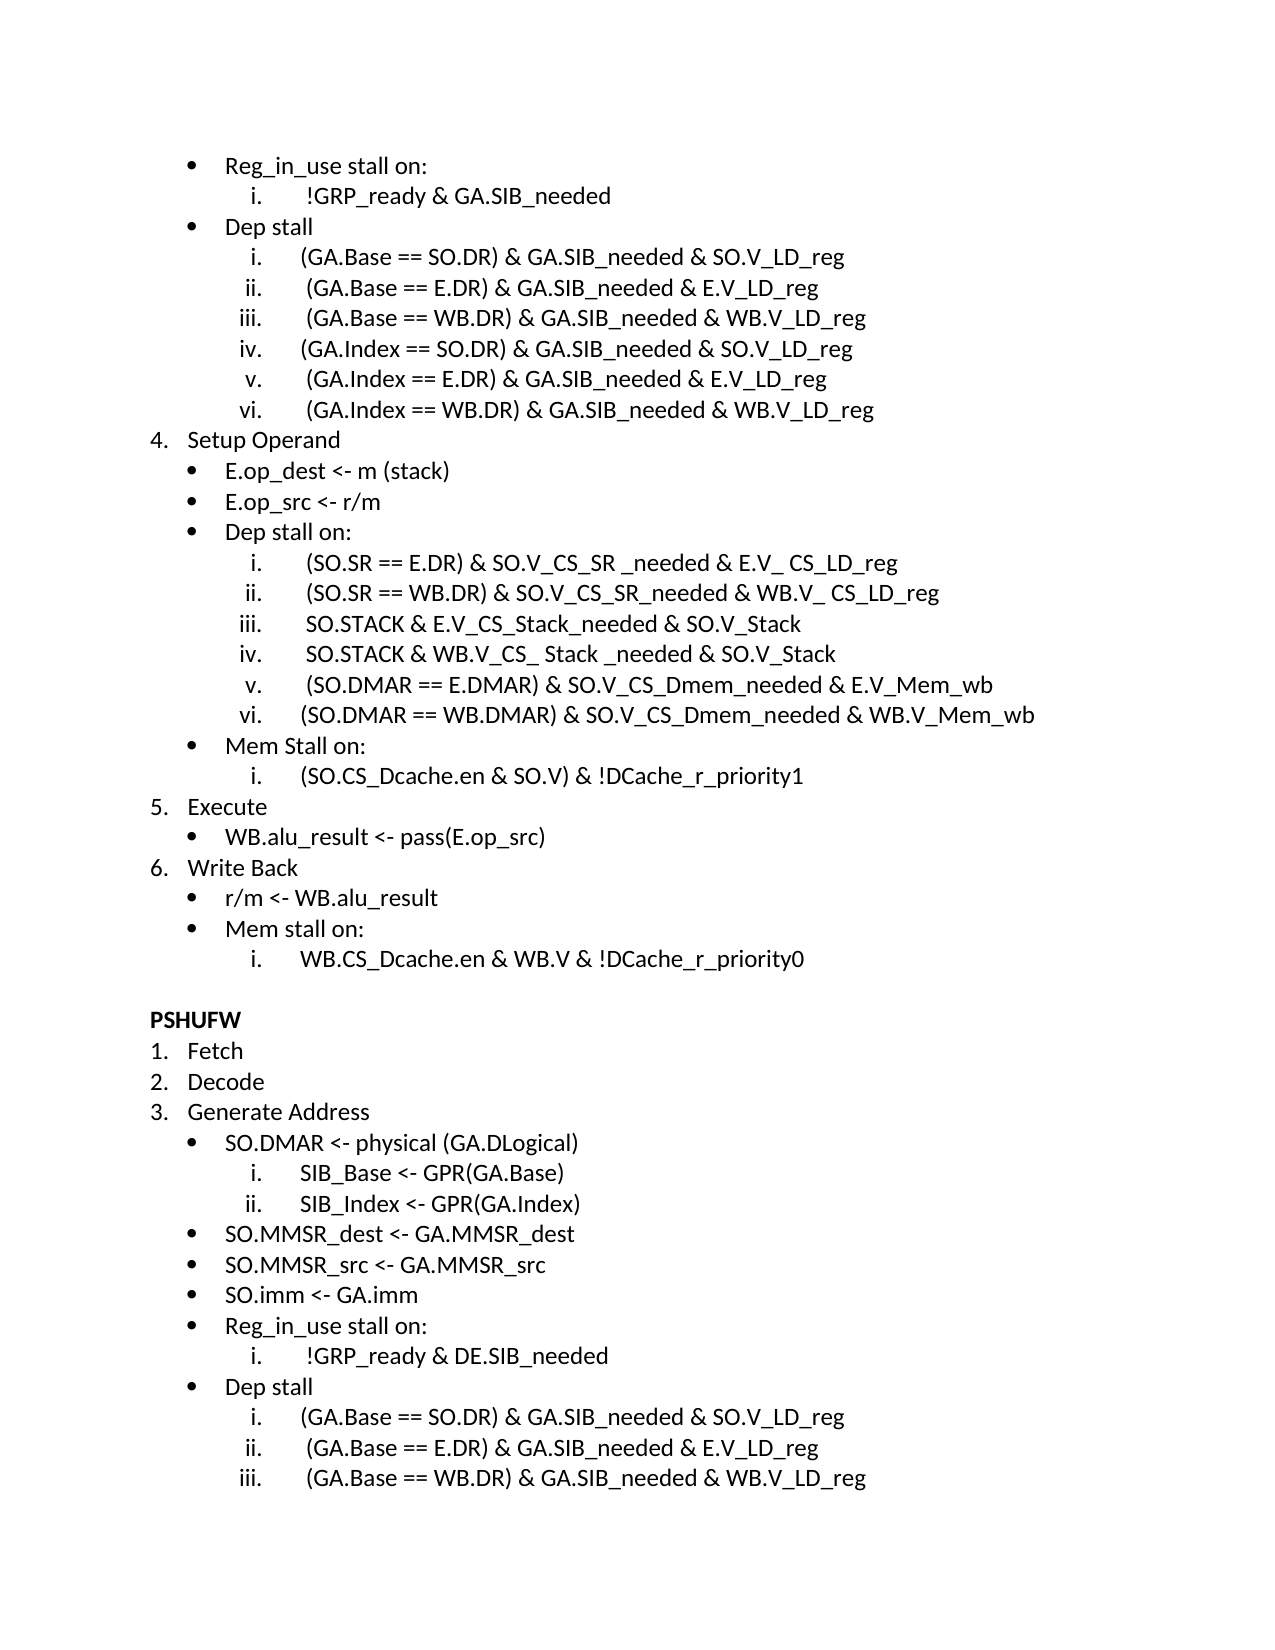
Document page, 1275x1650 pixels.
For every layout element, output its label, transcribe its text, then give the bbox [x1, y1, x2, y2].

list (GA.Index == WB.DR) & GA.SIB_needed & WB.V_LD_reg [262, 394, 1125, 425]
list WB.CS_Dcache.en & WB.V & !DCache_r_priority0 [262, 943, 1125, 974]
list WB.alu_result <- pass(E.op_src) [187, 821, 1125, 852]
list (GA.Base == SO.DR) & GA.SIB_needed & SO.V_LD_reg [262, 242, 1125, 272]
list (GA.Base == E.DR) & GA.SIB_needed & E.V_LD_reg [262, 272, 1125, 303]
list SIB_Base <- GPR(GA.Base) [262, 1157, 1125, 1188]
list Dep stall [187, 1371, 1125, 1401]
list (SO.DMAR == E.DMAR) & SO.V_CS_Dmem_needed & E.V_Mem_wb [262, 669, 1125, 699]
list Reg_in_use stall on: [187, 1310, 1125, 1340]
list Generate Address [150, 1096, 1125, 1127]
list SO.DMAR <- physical (GA.DLogical) [187, 1127, 1125, 1157]
list SO.MMSR_dest <- GA.MMSR_dest [187, 1218, 1125, 1249]
list SO.MMSR_src <- GA.MMSR_src [187, 1249, 1125, 1279]
list (SO.SR == WB.DR) & SO.V_CS_SR_needed & WB.V_ CS_LD_reg [262, 577, 1125, 608]
list E.op_src <- r/m [187, 486, 1125, 516]
list !GRP_ready & DE.SIB_needed [262, 1340, 1125, 1371]
list SO.imm <- GA.imm [187, 1279, 1125, 1310]
list (SO.DMAR == WB.DMAR) & SO.V_CS_Dmem_needed & WB.V_Mem_wb [262, 699, 1125, 730]
text PSHUFW [150, 1004, 1125, 1035]
list SO.STACK & E.V_CS_Stack_needed & SO.V_Stack [262, 608, 1125, 638]
list Decode [150, 1066, 1125, 1096]
list SIB_Index <- GPR(GA.Index) [262, 1188, 1125, 1218]
list (GA.Base == WB.DR) & GA.SIB_needed & WB.V_LD_reg [262, 1462, 1125, 1493]
list Dep stall on: [187, 516, 1125, 547]
list (SO.CS_Dcache.en & SO.V) & !DCache_r_priority1 [262, 760, 1125, 791]
list (GA.Index == E.DR) & GA.SIB_needed & E.V_LD_reg [262, 364, 1125, 394]
list (GA.Index == SO.DR) & GA.SIB_needed & SO.V_LD_reg [262, 333, 1125, 364]
list Setup Operand [150, 425, 1125, 455]
list !GRP_ready & GA.SIB_needed [262, 181, 1125, 211]
list Mem Stall on: [187, 730, 1125, 760]
list Mem stall on: [187, 913, 1125, 943]
list Write Back [150, 852, 1125, 882]
list SO.STACK & WB.V_CS_ Stack _needed & SO.V_Stack [262, 638, 1125, 669]
list Fetch [150, 1035, 1125, 1066]
list Execute [150, 791, 1125, 821]
list (GA.Base == E.DR) & GA.SIB_needed & E.V_LD_reg [262, 1432, 1125, 1462]
list E.op_dest <- m (stack) [187, 455, 1125, 486]
list Reg_in_use stall on: [187, 150, 1125, 181]
list (SO.SR == E.DR) & SO.V_CS_SR _needed & E.V_ CS_LD_reg [262, 547, 1125, 577]
list r/m <- WB.alu_result [187, 882, 1125, 913]
list (GA.Base == SO.DR) & GA.SIB_needed & SO.V_LD_reg [262, 1401, 1125, 1432]
list (GA.Base == WB.DR) & GA.SIB_needed & WB.V_LD_reg [262, 303, 1125, 333]
list Dep stall [187, 211, 1125, 242]
